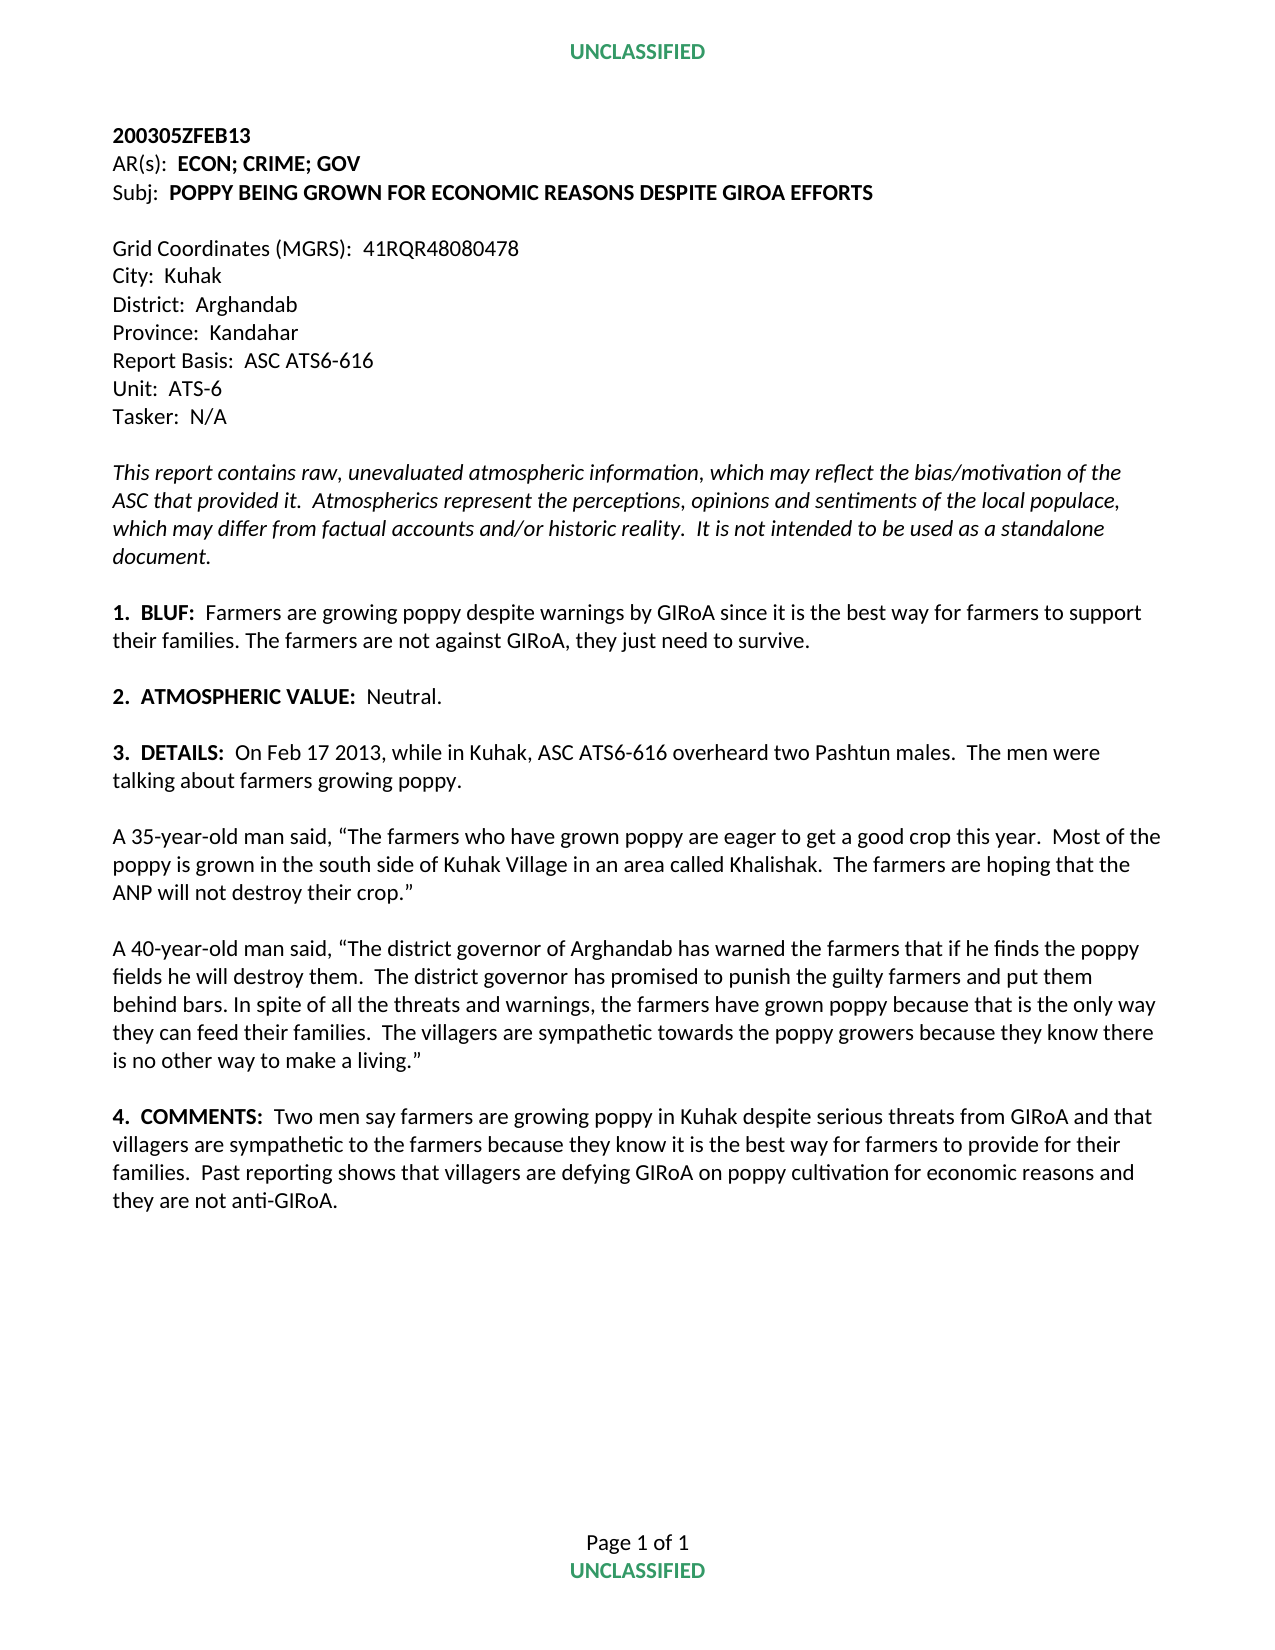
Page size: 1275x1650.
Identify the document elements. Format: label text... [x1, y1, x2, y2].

text 4. COMMENTS: Two men say farmers are growing poppy in Kuhak despite serious threats from GIRoA and that villagers are sympathetic to the farmers because they know it is the best way for farmers to provide for their families. Past reporting shows that villagers are defying GIRoA on poppy cultivation for economic reasons and they are not anti-GIRoA. [112, 1102, 1162, 1214]
text Province: Kandahar [112, 318, 1162, 346]
text Unit: ATS-6 [112, 374, 1162, 402]
text A 40-year-old man said, “The district governor of Arghandab has warned the farmers that if he finds the poppy fields he will destroy them. The district governor has promised to punish the guilty farmers and put them behind bars. In spite of all the threats and warnings, the farmers have grown poppy because that is the only way they can feed their families. The villagers are sympathetic towards the poppy growers because they know there is no other way to make a living.” [112, 934, 1162, 1074]
text 1. BLUF: Farmers are growing poppy despite warnings by GIRoA since it is the best way for farmers to support their families. The farmers are not against GIRoA, they just need to survive. [112, 598, 1162, 654]
text City: Kuhak [112, 262, 1162, 290]
text District: Arghandab [112, 290, 1162, 318]
text Grid Coordinates (MGRS): 41RQR48080478 [112, 234, 1162, 262]
text Tasker: N/A [112, 402, 1162, 430]
text 3. DETAILS: On Feb 17 2013, while in Kuhak, ASC ATS6-616 overheard two Pashtun males. The men were talking about farmers growing poppy. [112, 738, 1162, 794]
text A 35-year-old man said, “The farmers who have grown poppy are eager to get a good crop this year. Most of the poppy is grown in the south side of Kuhak Village in an area called Khalishak. The farmers are hoping that the ANP will not destroy their crop.” [112, 822, 1162, 906]
text Report Basis: ASC ATS6-616 [112, 346, 1162, 374]
text 2. ATMOSPHERIC VALUE: Neutral. [112, 682, 1162, 710]
text This report contains raw, unevaluated atmospheric information, which may reflect the bias/motivation of the ASC that provided it. Atmospherics represent the perceptions, opinions and sentiments of the local populace, which may differ from factual accounts and/or historic reality. It is not intended to be used as a standalone document. [112, 458, 1162, 570]
